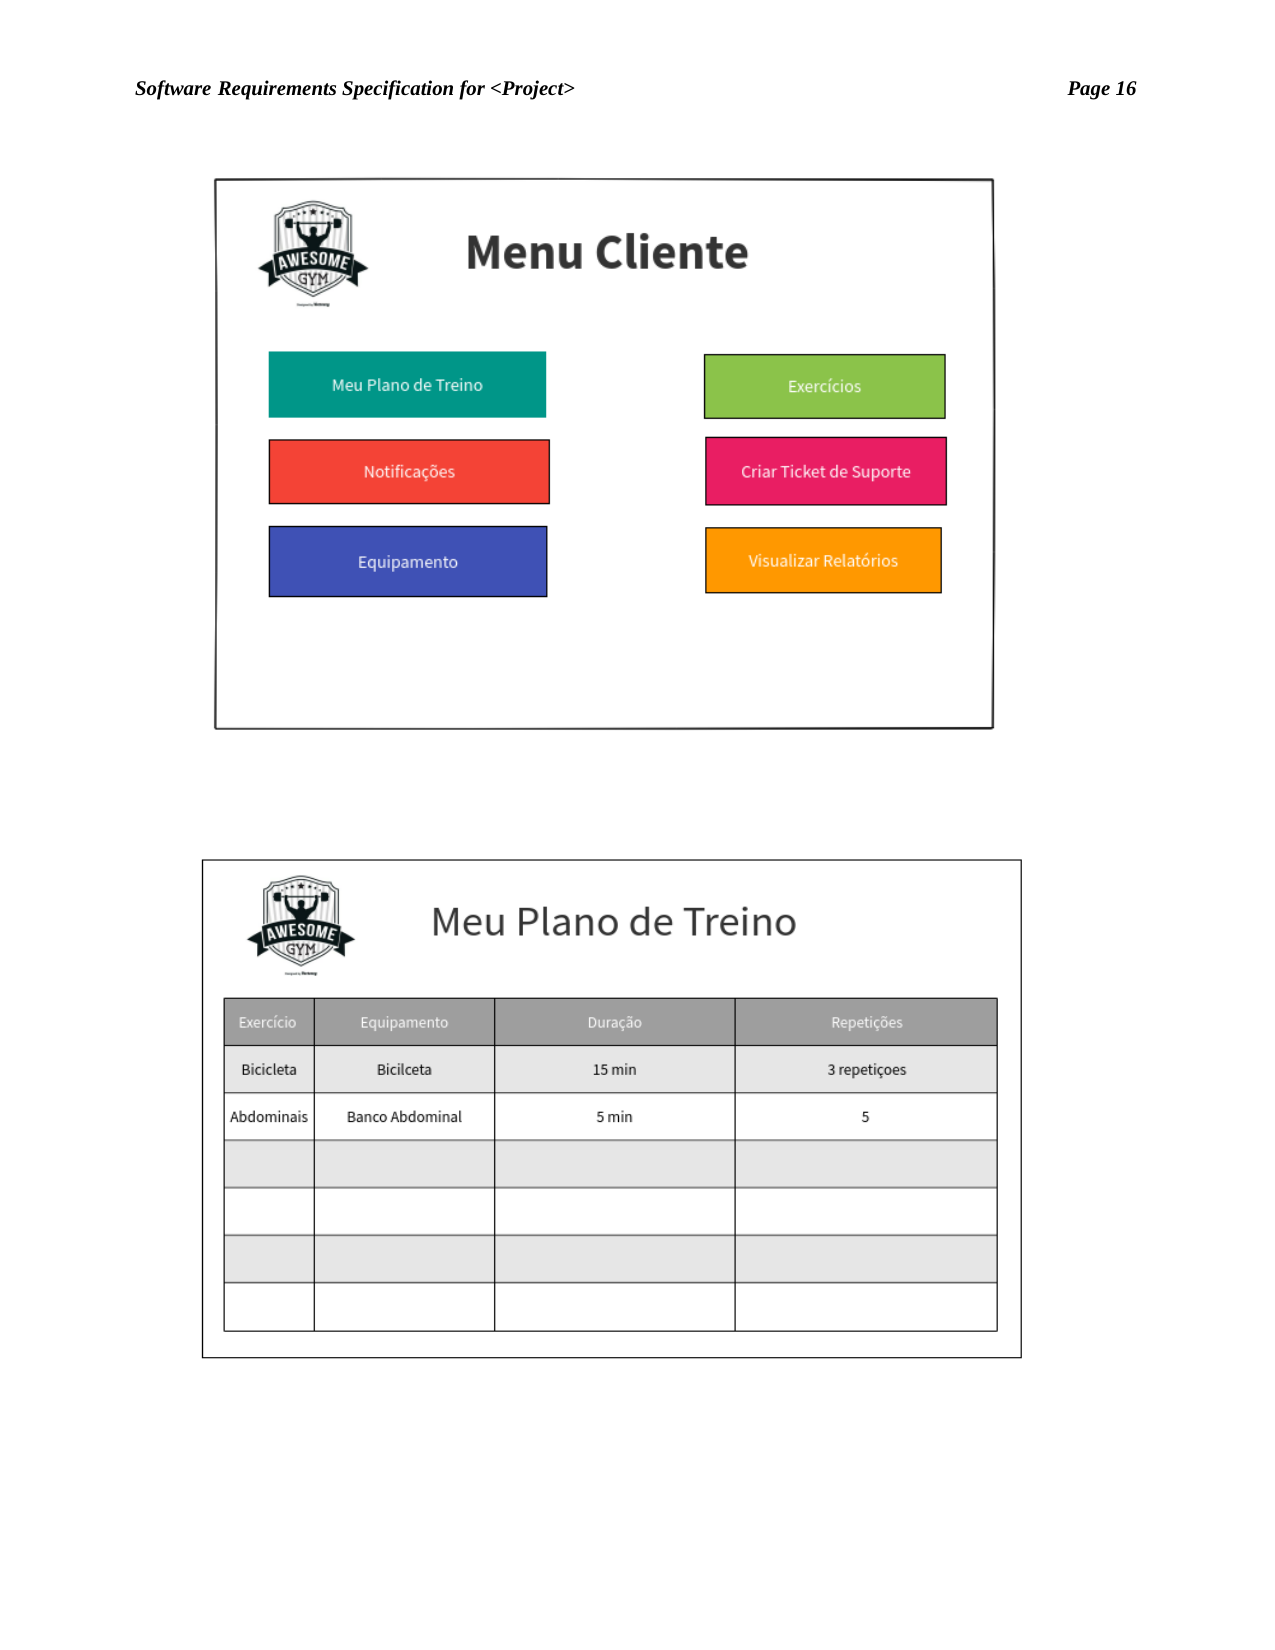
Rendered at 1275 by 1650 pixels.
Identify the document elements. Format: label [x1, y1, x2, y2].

picture [204, 167, 1012, 745]
picture [196, 848, 1046, 1371]
